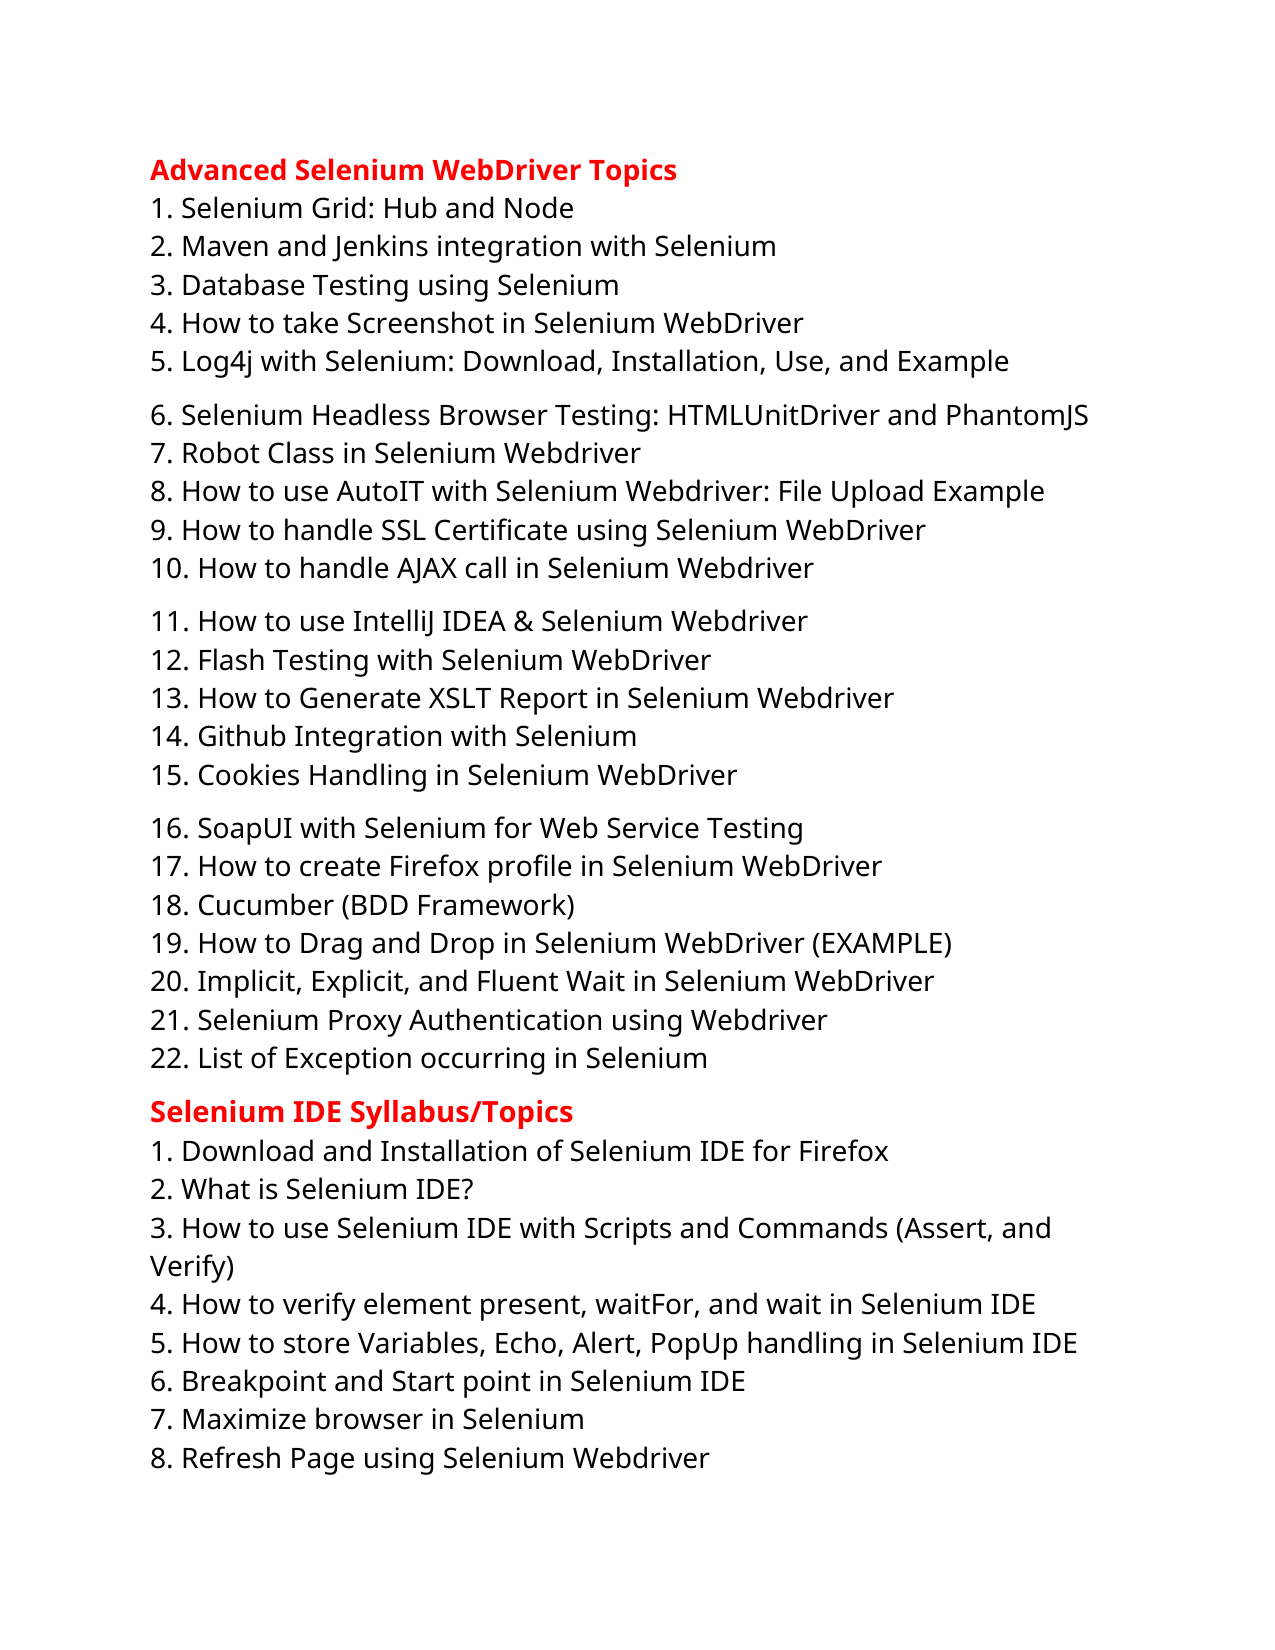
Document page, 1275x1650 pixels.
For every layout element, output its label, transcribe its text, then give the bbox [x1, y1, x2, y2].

text 11. How to use IntelliJ IDEA & Selenium Webdriver 12. Flash Testing with Selenium WebDriver 13. How to Generate XSLT Report in Selenium Webdriver 14. Github Integration with Selenium 15. Cookies Handling in Selenium WebDriver [150, 602, 1125, 793]
text Advanced Selenium WebDriver Topics [150, 150, 1125, 188]
text 16. SoapUI with Selenium for Web Service Testing 17. How to create Firefox profile in Selenium WebDriver 18. Cucumber (BDD Framework) 19. How to Drag and Drop in Selenium WebDriver (EXAMPLE) 20. Implicit, Explicit, and Fluent Wait in Selenium WebDriver 21. Selenium Proxy Authentication using Webdriver 22. List of Exception occurring in Selenium [150, 808, 1125, 1077]
text 6. Selenium Headless Browser Testing: HTMLUnitDriver and PhantomJS 7. Robot Class in Selenium Webdriver 8. How to use AutoIT with Selenium Webdriver: File Upload Example 9. How to handle SSL Certificate using Selenium WebDriver 10. How to handle AJAX call in Selenium Webdriver [150, 395, 1125, 587]
text 1. Selenium Grid: Hub and Node 2. Maven and Jenkins integration with Selenium 3. Database Testing using Selenium 4. How to take Screenshot in Selenium WebDriver 5. Log4j with Selenium: Download, Installation, Use, and Example [150, 188, 1125, 380]
text 1. Download and Installation of Selenium IDE for Firefox 2. What is Selenium IDE? 3. How to use Selenium IDE with Scripts and Commands (Assert, and Verify) 4. How to verify element present, waitFor, and wait in Selenium IDE 5. How to store Variables, Echo, Alert, PopUp handling in Selenium IDE 6. Breakpoint and Start point in Selenium IDE 7. Maximize browser in Selenium 8. Refresh Page using Selenium Webdriver [150, 1131, 1125, 1476]
text Selenium IDE Syllabus/Topics [150, 1092, 1125, 1131]
